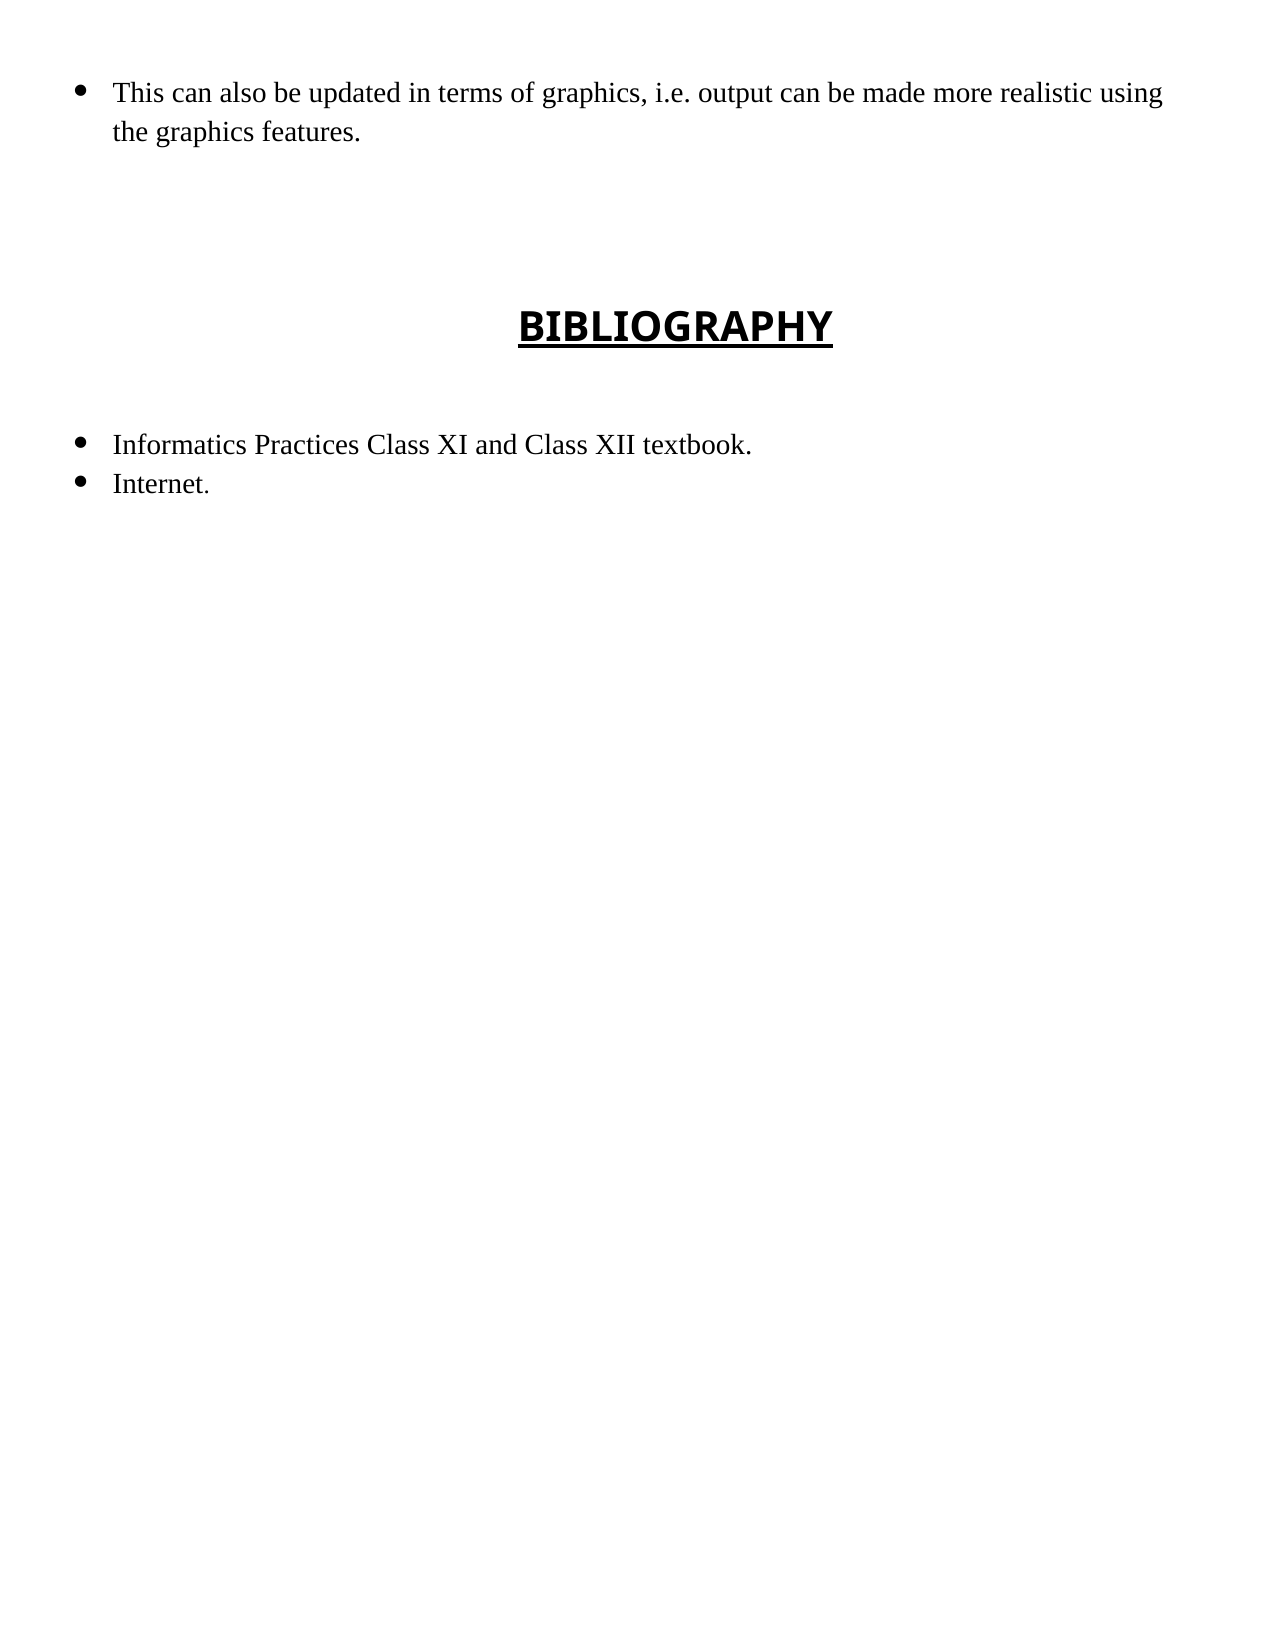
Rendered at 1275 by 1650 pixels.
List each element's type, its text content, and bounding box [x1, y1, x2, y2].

list Informatics Practices Class XI and Class XII textbook. [75, 427, 1200, 461]
list Internet. [75, 467, 1200, 501]
list This can also be updated in terms of graphics, i.e. output can be made more realistic using the graphics features. [75, 75, 1200, 148]
list BIBLIOGRAPHY [150, 297, 1200, 353]
